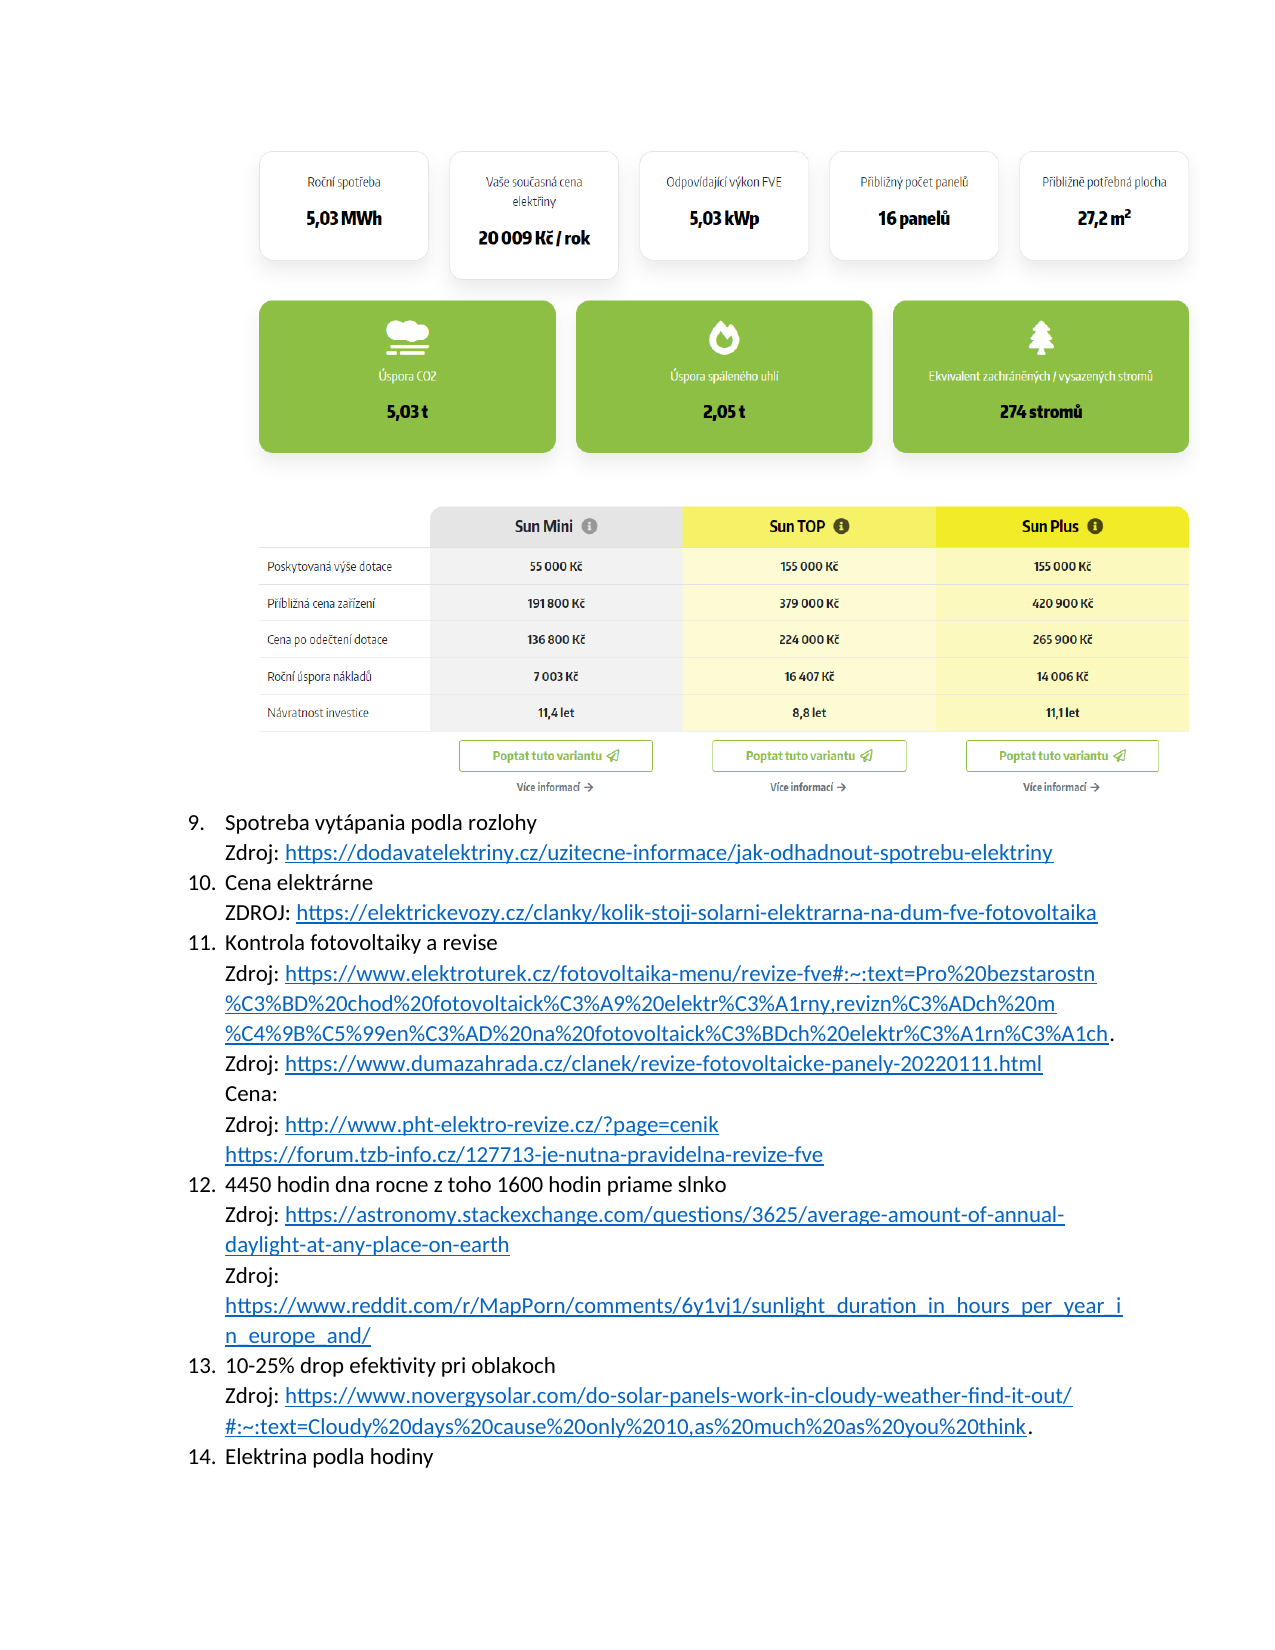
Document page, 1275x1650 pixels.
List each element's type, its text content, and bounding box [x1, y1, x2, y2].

list Elektrina podla hodiny [187, 1442, 1125, 1470]
list Zdroj: https://astronomy.stackexchange.com/questions/3625/average-amount-of-annual-daylight-at-any-place-on-earth [225, 1200, 1125, 1259]
list Zdroj: http://www.pht-elektro-revize.cz/?page=cenik [225, 1110, 1125, 1138]
list https://forum.tzb-info.cz/127713-je-nutna-pravidelna-revize-fve [225, 1140, 1125, 1168]
list Cena elektrárne [187, 868, 1125, 896]
list Zdroj: https://www.reddit.com/r/MapPorn/comments/6y1vj1/sunlight_duration_in_hours_per_year_in_europe_and/ [225, 1261, 1125, 1349]
list Zdroj: https://www.dumazahrada.cz/clanek/revize-fotovoltaicke-panely-20220111.html [225, 1049, 1125, 1077]
picture [225, 150, 1200, 806]
list ZDROJ: https://elektrickevozy.cz/clanky/kolik-stoji-solarni-elektrarna-na-dum-fve-fotovoltaika [225, 898, 1125, 926]
list Kontrola fotovoltaiky a revise [187, 928, 1125, 957]
list Zdroj: https://www.novergysolar.com/do-solar-panels-work-in-cloudy-weather-find-it-out/#:~:text=Cloudy%20days%20cause%20only%2010,as%20much%20as%20you%20think. [225, 1382, 1125, 1440]
list 10-25% drop efektivity pri oblakoch [187, 1351, 1125, 1379]
list Zdroj: https://dodavatelektriny.cz/uzitecne-informace/jak-odhadnout-spotrebu-elektriny [225, 838, 1125, 866]
list Zdroj: https://www.elektroturek.cz/fotovoltaika-menu/revize-fve#:~:text=Pro%20bezstarostn%C3%BD%20chod%20fotovoltaick%C3%A9%20elektr%C3%A1rny,revizn%C3%ADch%20m%C4%9B%C5%99en%C3%AD%20na%20fotovoltaick%C3%BDch%20elektr%C3%A1rn%C3%A1ch. [225, 959, 1125, 1047]
list 4450 hodin dna rocne z toho 1600 hodin priame slnko [187, 1170, 1125, 1198]
list Cena: [225, 1079, 1125, 1108]
list Spotreba vytápania podla rozlohy [187, 808, 1125, 836]
